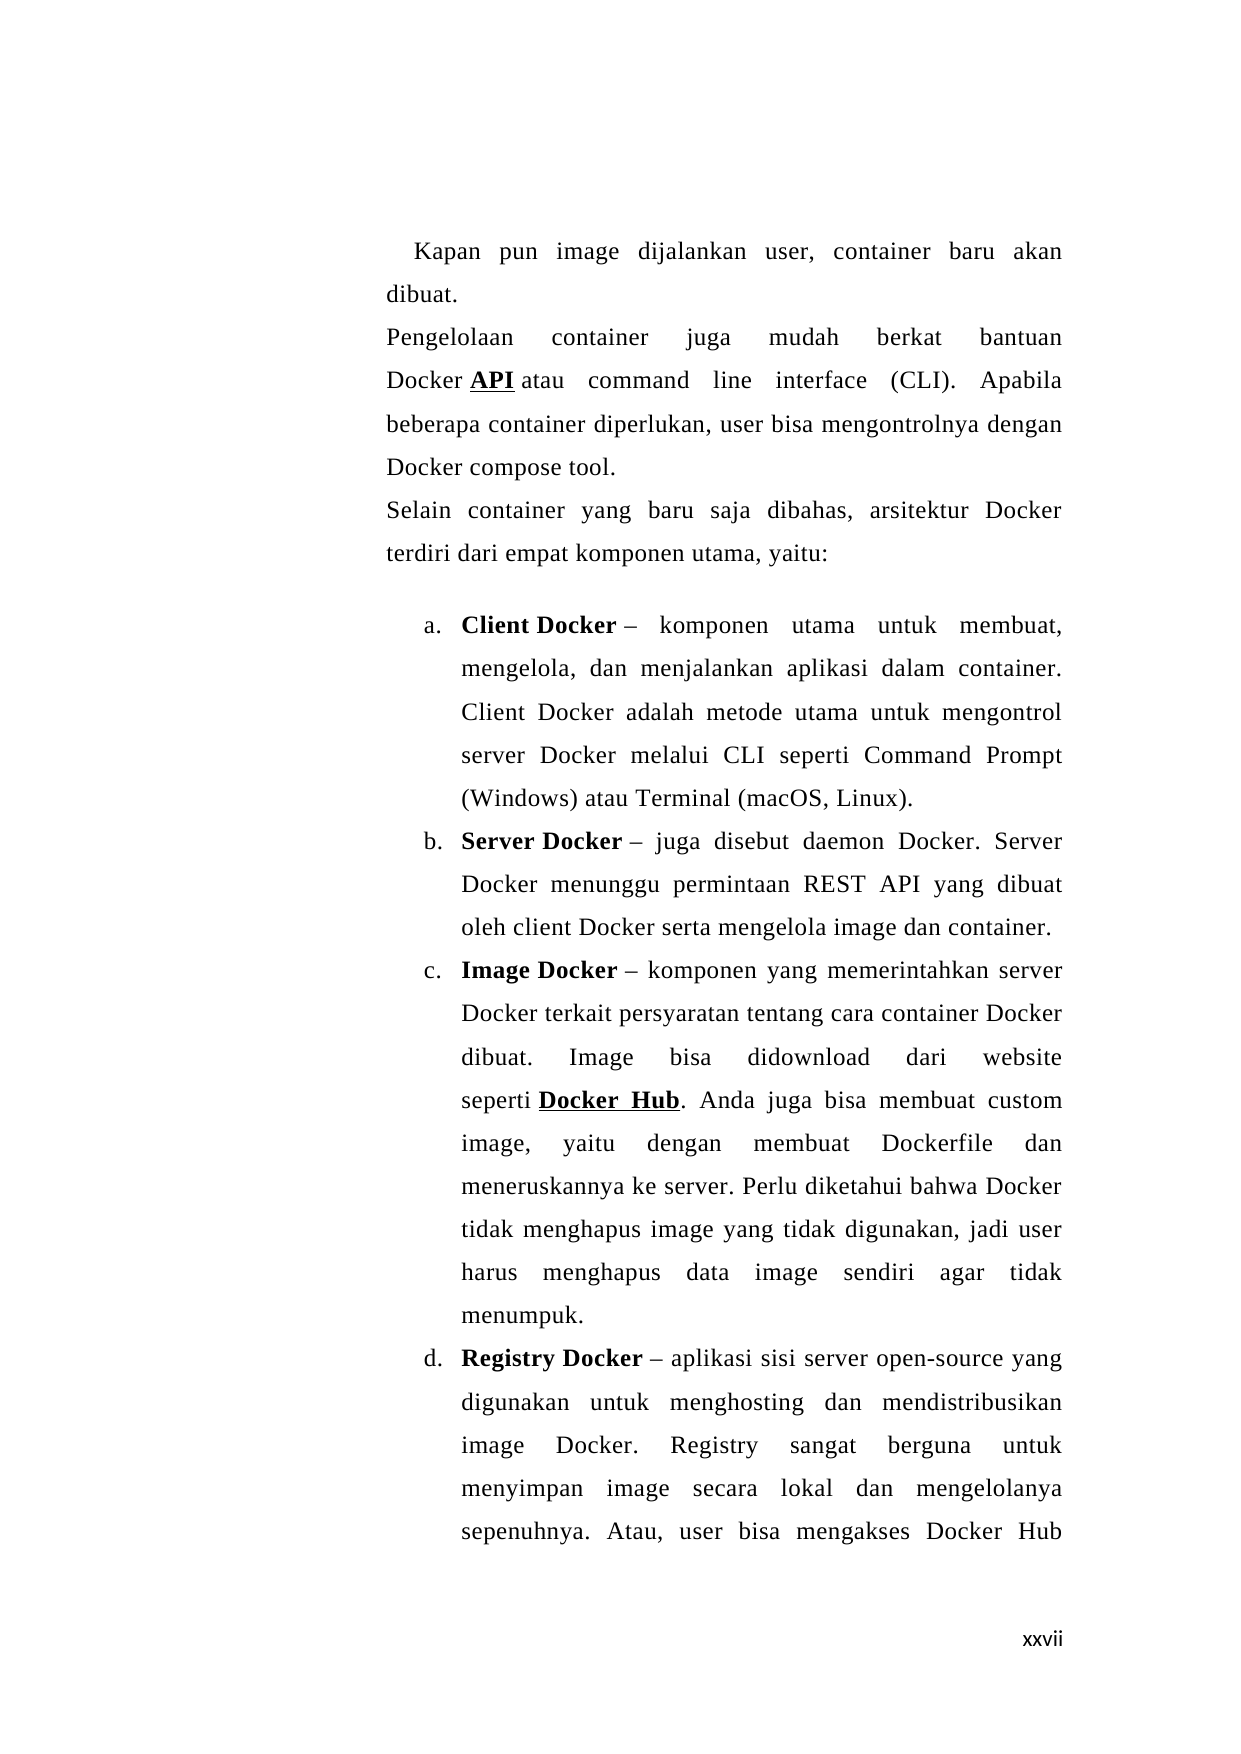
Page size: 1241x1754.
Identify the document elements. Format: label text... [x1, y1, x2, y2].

list Server Docker – juga disebut daemon Docker. Server Docker menunggu permintaan REST API yang dibuat oleh client Docker serta mengelola image dan container. [424, 826, 1063, 941]
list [424, 1343, 1063, 1545]
text Selain container yang baru saja dibahas, arsitektur Docker terdiri dari empat komponen utama, yaitu: [386, 495, 1063, 567]
text Pengelolaan container juga mudah berkat bantuan Docker API atau command line interface (CLI). Apabila beberapa container diperlukan, user bisa mengontrolnya dengan Docker compose tool. [386, 322, 1063, 481]
text Kapan pun image dijalankan user, container baru akan dibuat. [386, 236, 1063, 308]
list Client Docker – komponen utama untuk membuat, mengelola, dan menjalankan aplikasi dalam container. Client Docker adalah metode utama untuk mengontrol server Docker melalui CLI seperti Command Prompt (Windows) atau Terminal (macOS, Linux). [424, 610, 1063, 812]
list Image Docker – komponen yang memerintahkan server Docker terkait persyaratan tentang cara container Docker dibuat. Image bisa didownload dari website seperti Docker Hub. Anda juga bisa membuat custom image, yaitu dengan membuat Dockerfile dan meneruskannya ke server. Perlu diketahui bahwa Docker tidak menghapus image yang tidak digunakan, jadi user harus menghapus data image sendiri agar tidak menumpuk. [424, 955, 1063, 1329]
